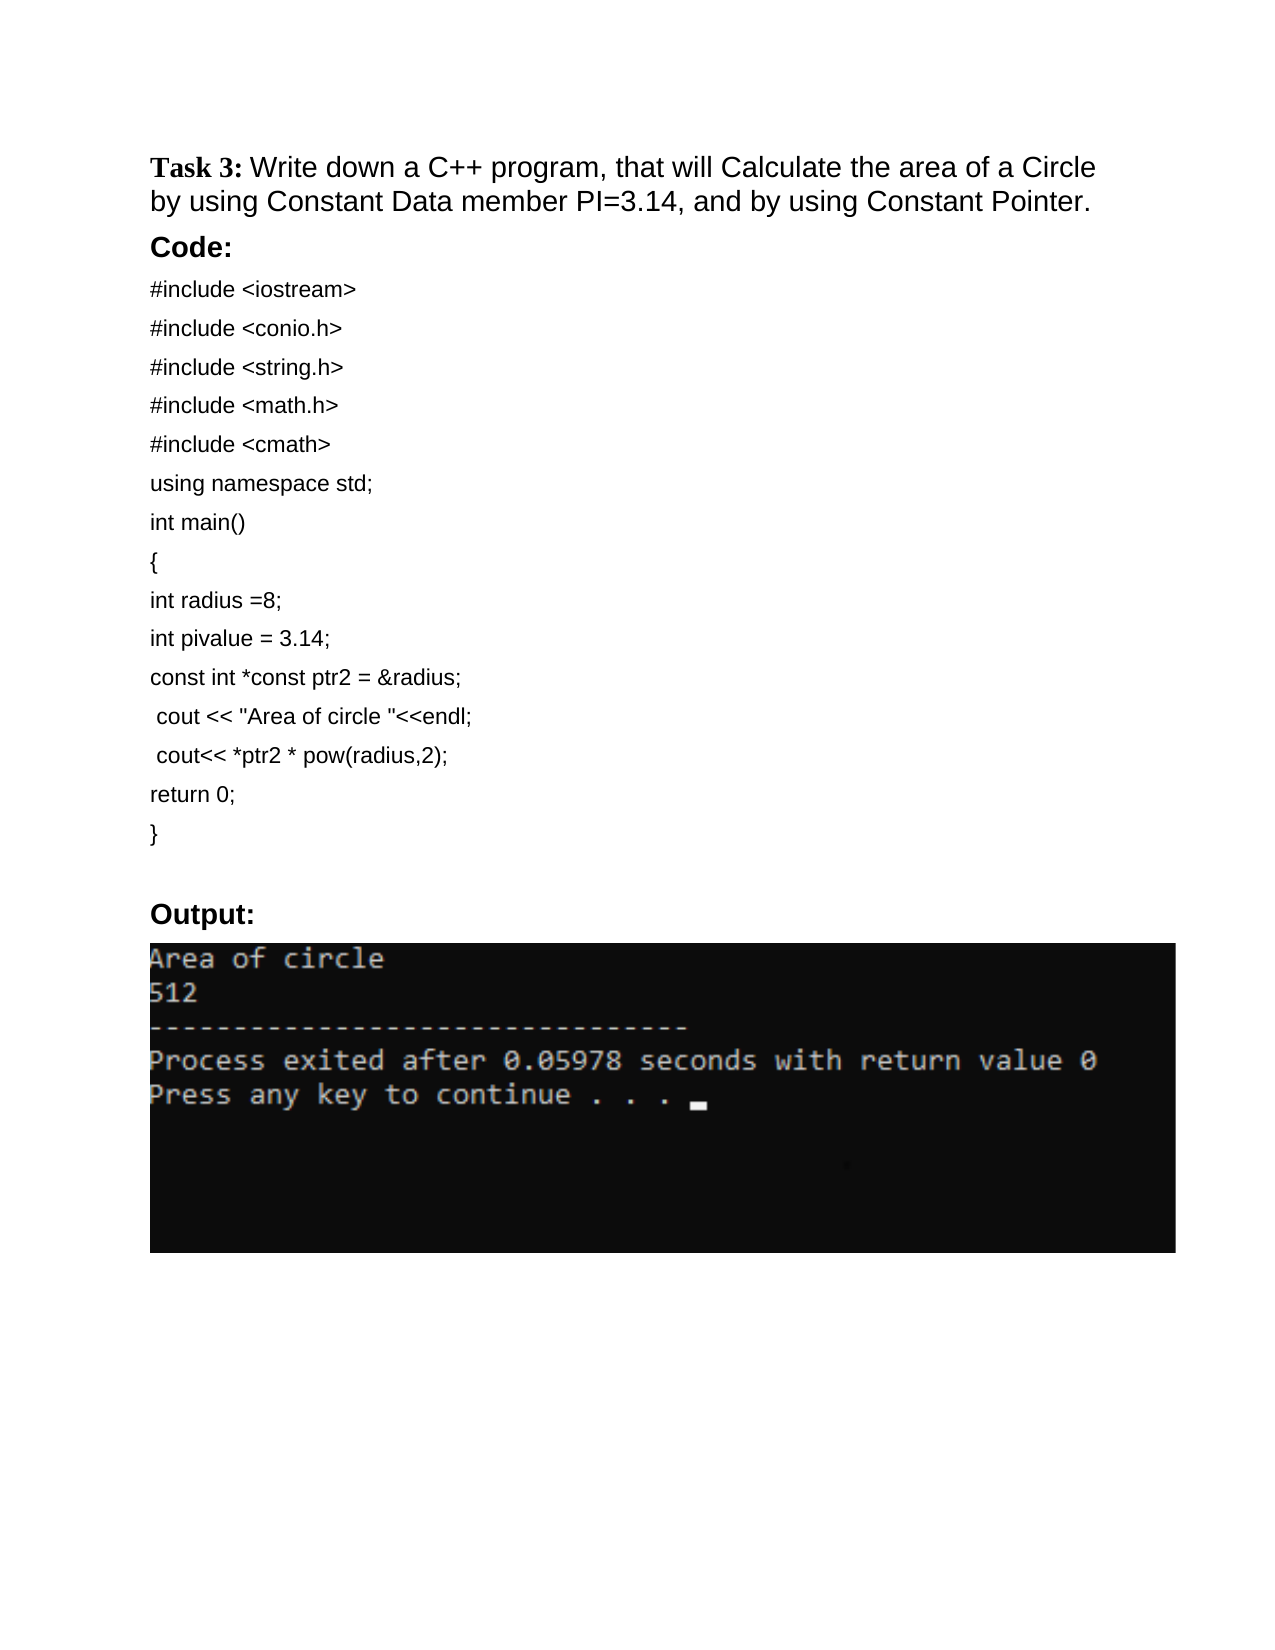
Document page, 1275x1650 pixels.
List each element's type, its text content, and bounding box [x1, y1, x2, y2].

text Task 3: Write down a C++ program, that will Calculate the area of a Circle by using Constant Data member PI=3.14, and by using Constant Pointer. [150, 150, 1125, 217]
text return 0; [150, 781, 1125, 807]
text int pivalue = 3.14; [150, 625, 1125, 652]
picture [150, 943, 1176, 1253]
text #include <cmath> [150, 431, 1125, 457]
text #include <math.h> [150, 392, 1125, 419]
text } [150, 820, 1125, 846]
text { [150, 548, 1125, 574]
text const int *const ptr2 = &radius; [150, 664, 1125, 691]
text #include <string.h> [150, 353, 1125, 380]
text Code: [150, 230, 1125, 263]
text int main() [150, 509, 1125, 535]
text cout << "Area of circle "<<endl; [150, 703, 1125, 729]
text int radius =8; [150, 587, 1125, 613]
text #include <iostream> [150, 276, 1125, 302]
text Output: [150, 897, 1125, 931]
text using namespace std; [150, 470, 1125, 496]
text cout<< *ptr2 * pow(radius,2); [150, 742, 1125, 768]
text #include <conio.h> [150, 314, 1125, 341]
